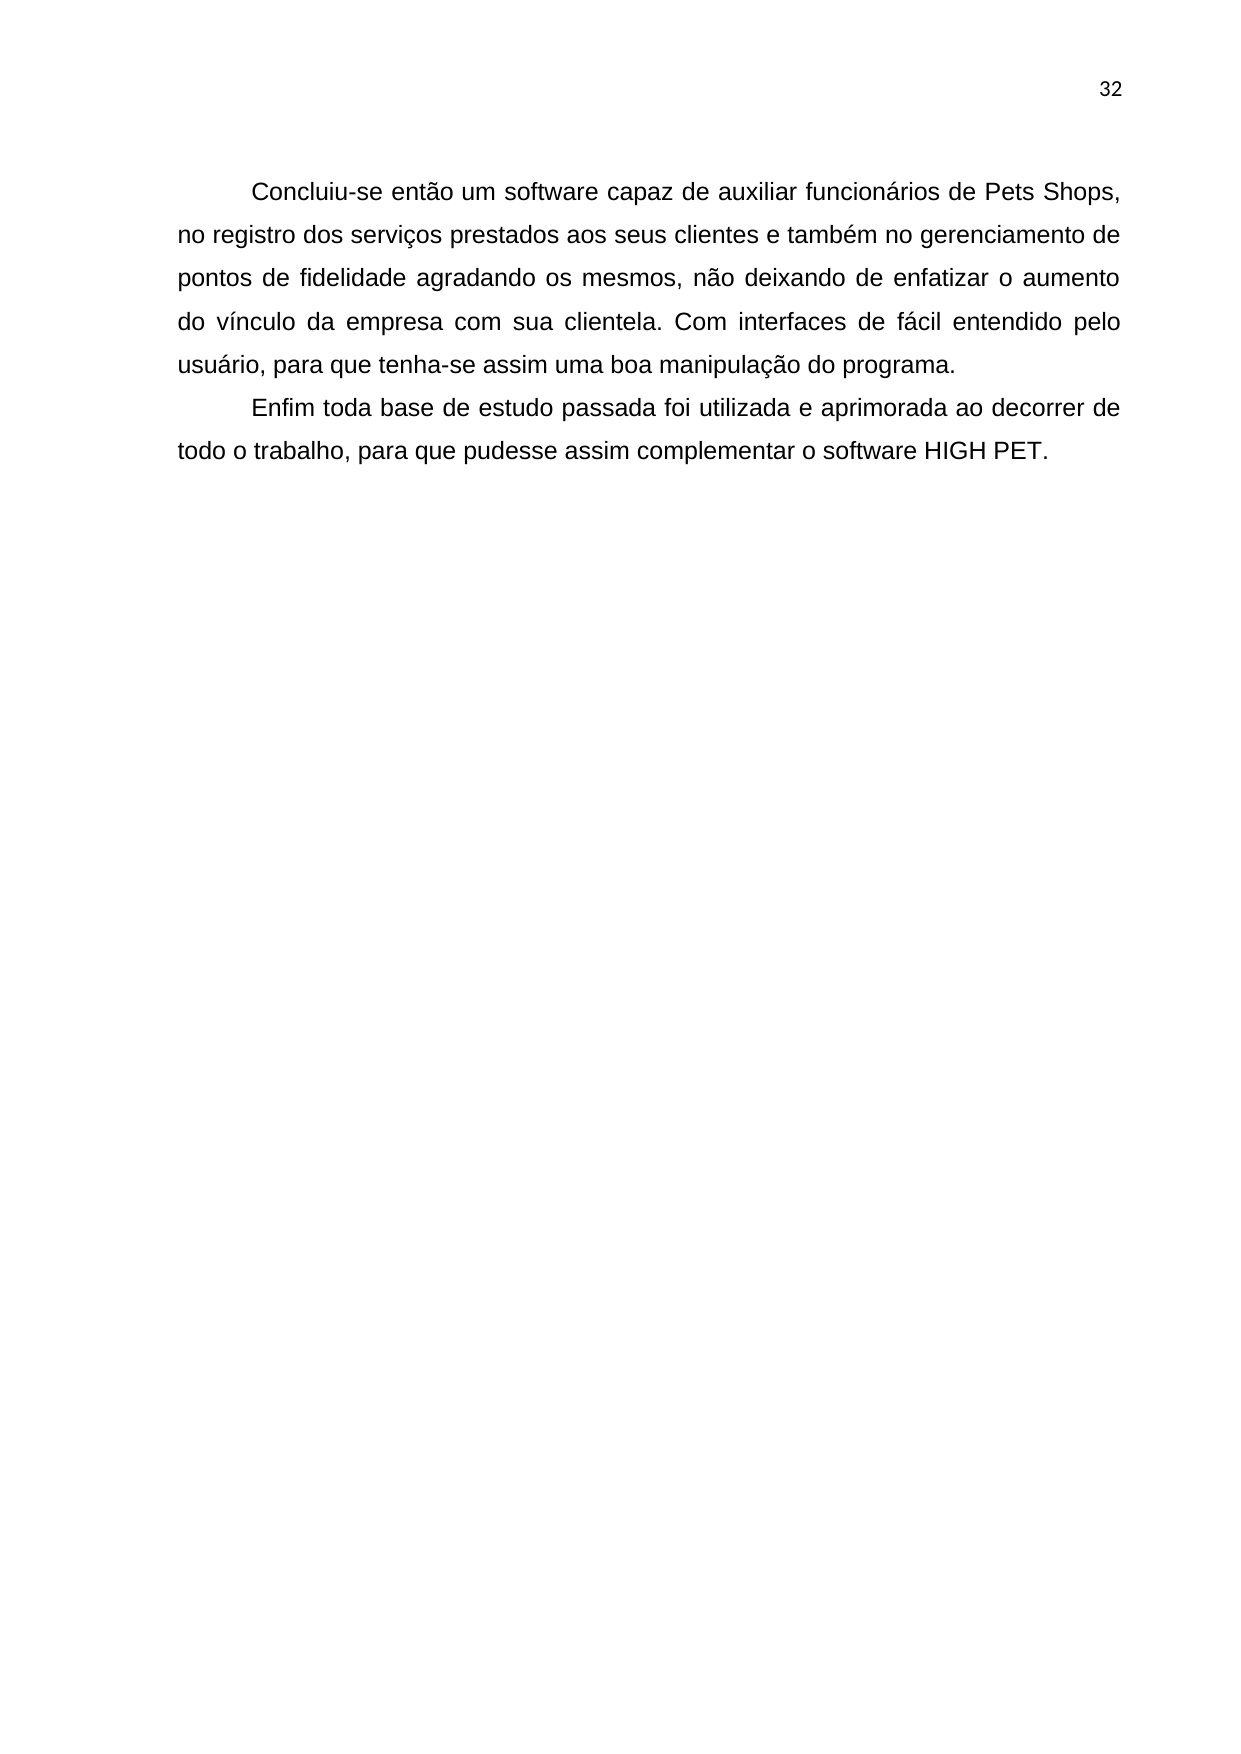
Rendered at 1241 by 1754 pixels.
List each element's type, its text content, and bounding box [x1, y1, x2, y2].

text Concluiu-se então um software capaz de auxiliar funcionários de Pets Shops, no registro dos serviços prestados aos seus clientes e também no gerenciamento de pontos de fidelidade agradando os mesmos, não deixando de enfatizar o aumento do vínculo da empresa com sua clientela. Com interfaces de fácil entendido pelo usuário, para que tenha-se assim uma boa manipulação do programa. [177, 177, 1122, 378]
text Enfim toda base de estudo passada foi utilizada e aprimorada ao decorrer de todo o trabalho, para que pudesse assim complementar o software HIGH PET. [177, 393, 1122, 465]
